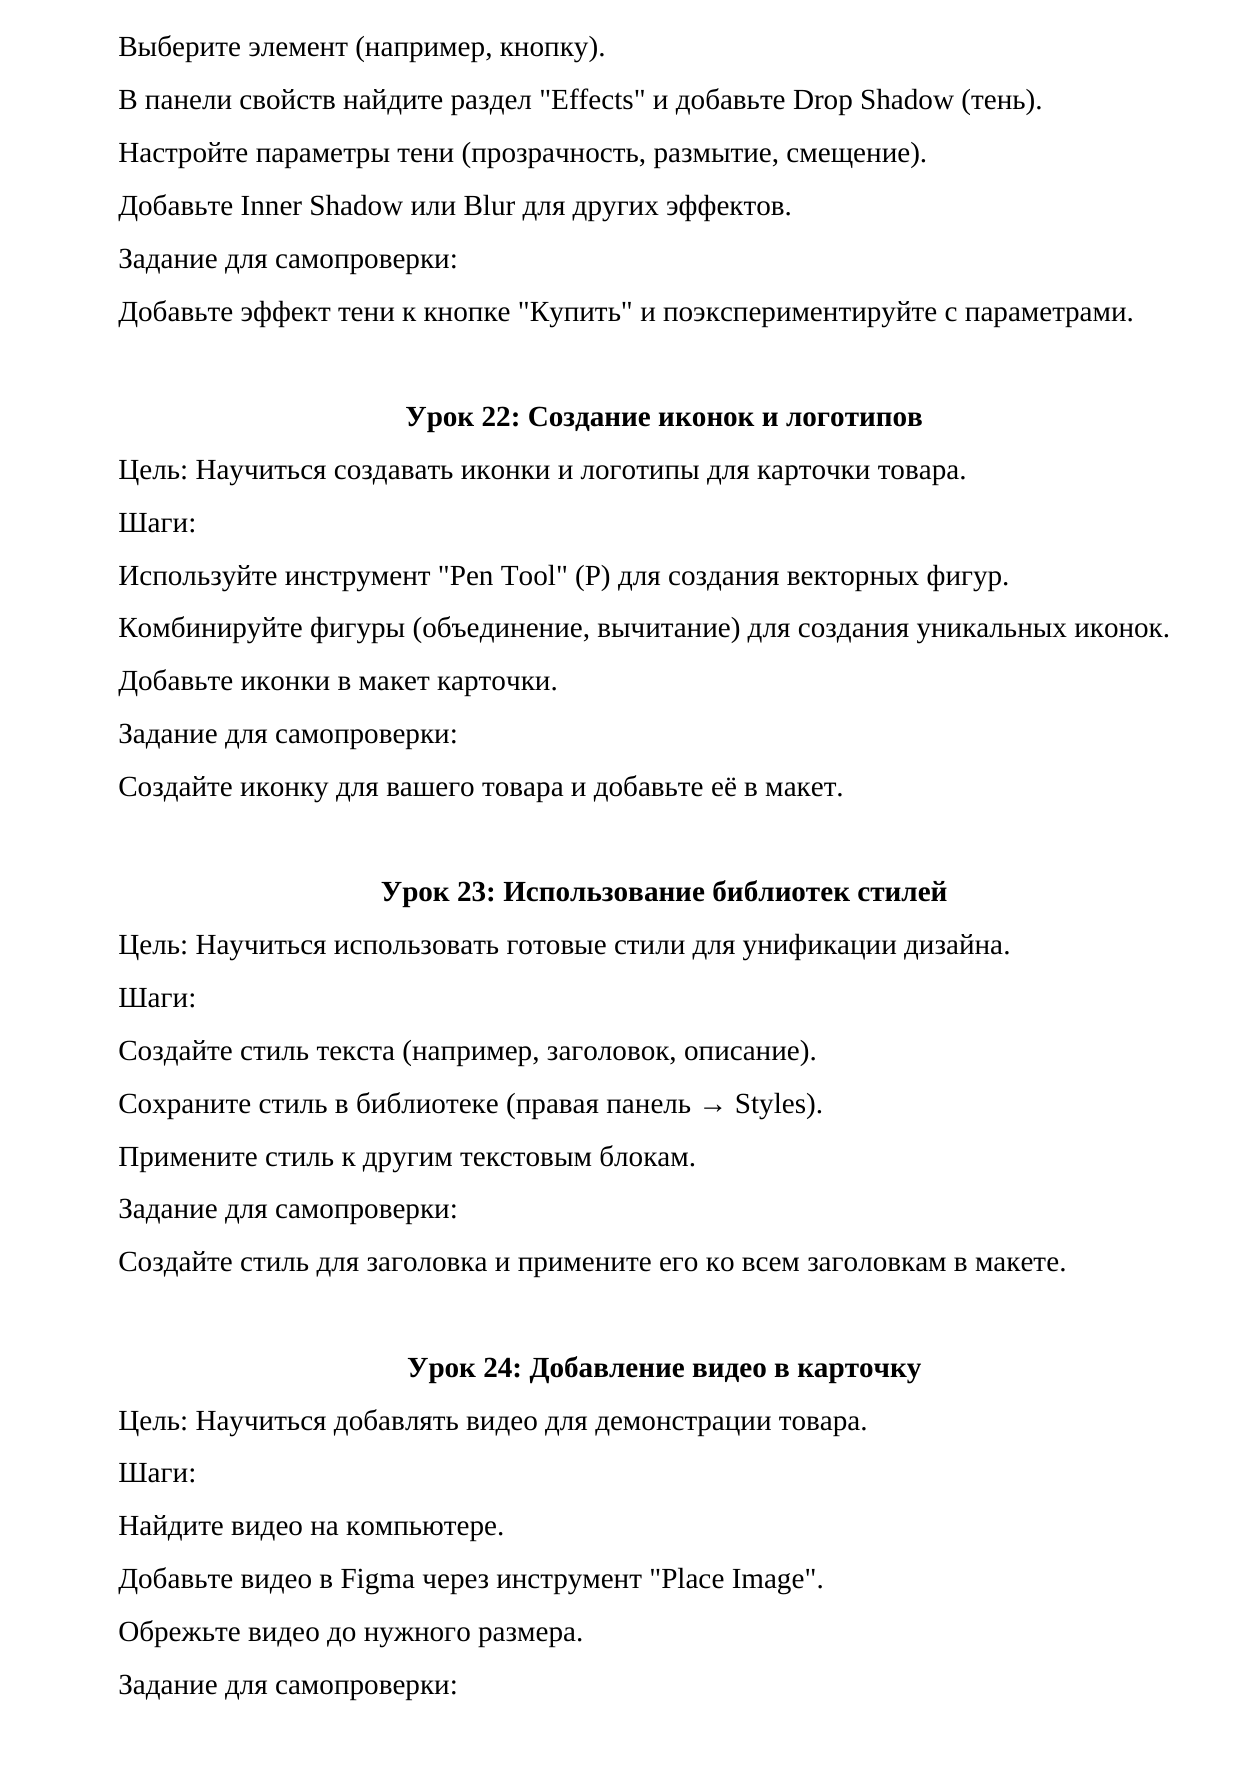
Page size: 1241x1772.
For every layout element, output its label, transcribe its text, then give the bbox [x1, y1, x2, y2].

text Создайте стиль для заголовка и примените его ко всем заголовкам в макете. [118, 1244, 1210, 1278]
text Шаги: [118, 1456, 1210, 1489]
text Добавьте Inner Shadow или Blur для других эффектов. [118, 188, 1210, 222]
text Урок 24: Добавление видео в карточку [118, 1350, 1210, 1383]
text Используйте инструмент "Pen Tool" (P) для создания векторных фигур. [118, 558, 1210, 591]
text Задание для самопроверки: [118, 241, 1210, 274]
text В панели свойств найдите раздел "Effects" и добавьте Drop Shadow (тень). [118, 82, 1210, 116]
text Комбинируйте фигуры (объединение, вычитание) для создания уникальных иконок. [118, 611, 1210, 644]
text Выберите элемент (например, кнопку). [118, 29, 1210, 63]
text Добавьте иконки в макет карточки. [118, 663, 1210, 697]
text Цель: Научиться создавать иконки и логотипы для карточки товара. [118, 452, 1210, 486]
text Задание для самопроверки: [118, 1191, 1210, 1225]
text Задание для самопроверки: [118, 716, 1210, 750]
text Сохраните стиль в библиотеке (правая панель → Styles). [118, 1086, 1210, 1119]
text Настройте параметры тени (прозрачность, размытие, смещение). [118, 135, 1210, 169]
text Найдите видео на компьютере. [118, 1508, 1210, 1542]
text Цель: Научиться использовать готовые стили для унификации дизайна. [118, 927, 1210, 961]
text Добавьте эффект тени к кнопке "Купить" и поэкспериментируйте с параметрами. [118, 294, 1210, 327]
text Задание для самопроверки: [118, 1667, 1210, 1700]
text Обрежьте видео до нужного размера. [118, 1614, 1210, 1647]
text Цель: Научиться добавлять видео для демонстрации товара. [118, 1403, 1210, 1436]
text Шаги: [118, 980, 1210, 1014]
text Урок 22: Создание иконок и логотипов [118, 399, 1210, 433]
text Создайте иконку для вашего товара и добавьте её в макет. [118, 769, 1210, 802]
text Примените стиль к другим текстовым блокам. [118, 1139, 1210, 1172]
text Урок 23: Использование библиотек стилей [118, 874, 1210, 908]
text Шаги: [118, 505, 1210, 538]
text Добавьте видео в Figma через инструмент "Place Image". [118, 1561, 1210, 1595]
text Создайте стиль текста (например, заголовок, описание). [118, 1033, 1210, 1067]
